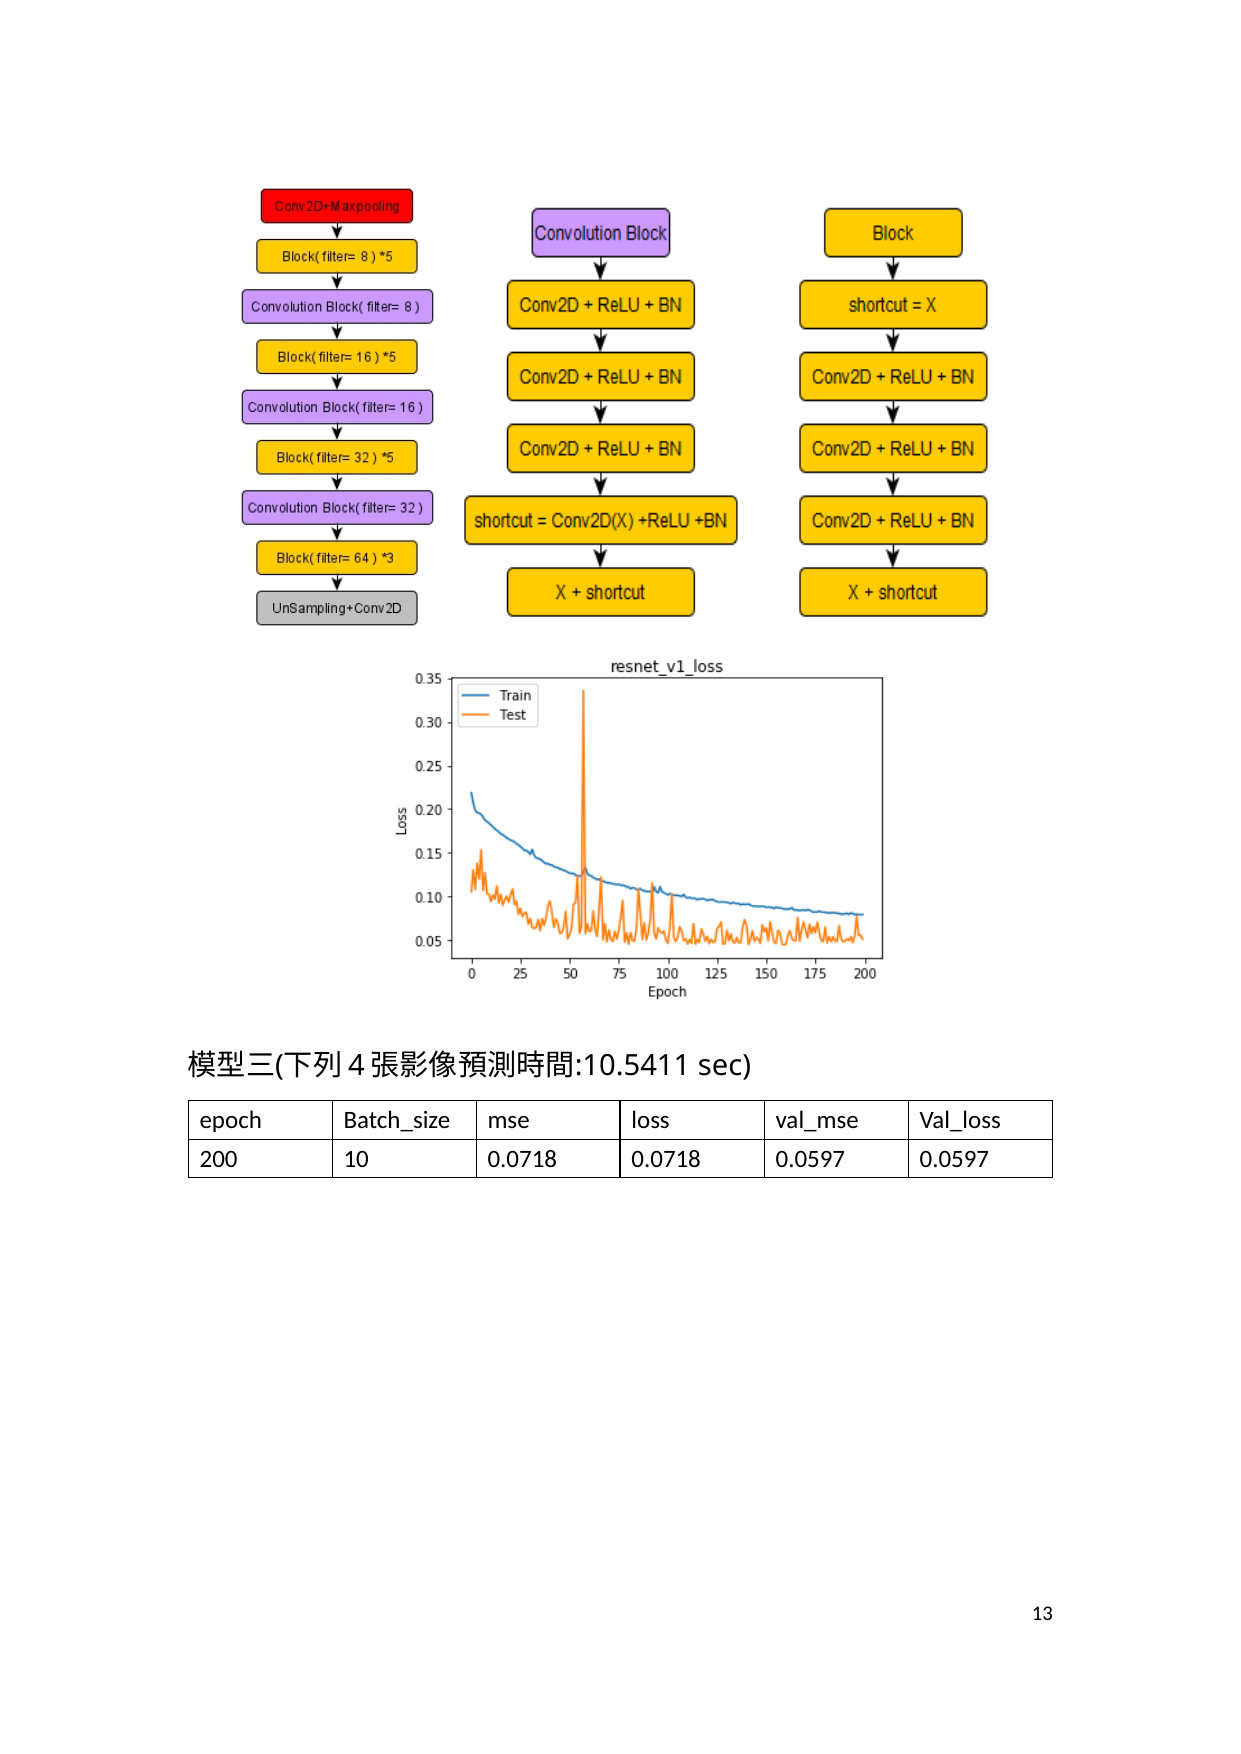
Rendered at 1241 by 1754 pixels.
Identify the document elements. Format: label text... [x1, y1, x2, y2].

table_header loss [621, 1101, 764, 1138]
table_header mse [477, 1101, 619, 1138]
table_cell 0.0718 [477, 1140, 619, 1177]
table_cell 0.0597 [765, 1140, 908, 1177]
table_cell 200 [189, 1140, 332, 1177]
table_header val_mse [765, 1101, 908, 1138]
table_header epoch [189, 1101, 332, 1138]
picture [387, 650, 891, 1007]
table_cell 0.0718 [621, 1140, 764, 1177]
table_header Val_loss [909, 1101, 1052, 1138]
table_cell 0.0597 [909, 1140, 1052, 1177]
table_cell 10 [333, 1140, 476, 1177]
text 模型三(下列4張影像預測時間:10.5411 sec) [187, 1025, 1053, 1100]
picture [225, 162, 1022, 641]
table_header Batch_size [333, 1101, 476, 1138]
